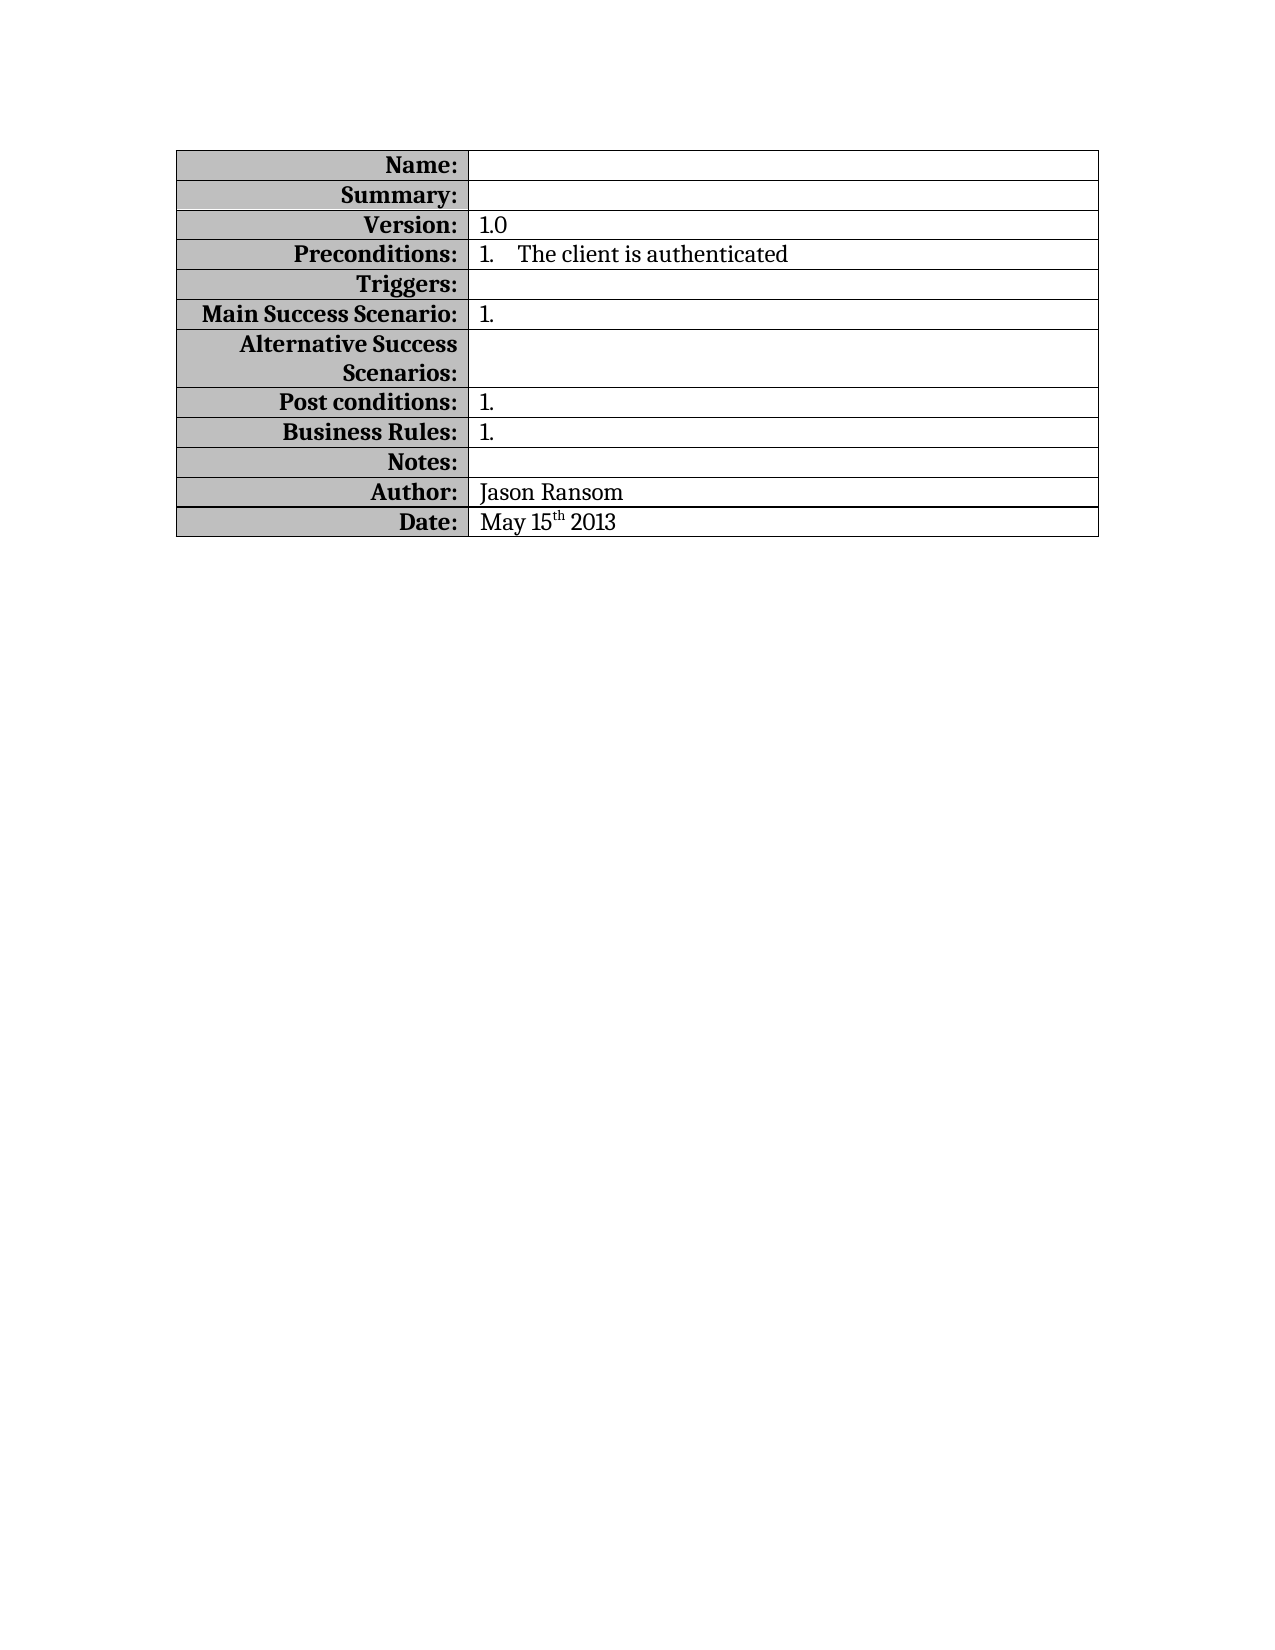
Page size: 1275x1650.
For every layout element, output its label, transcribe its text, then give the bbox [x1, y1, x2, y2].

table_cell Business Rules: [177, 418, 468, 447]
table_cell Main Success Scenario: [177, 300, 468, 329]
table_cell Notes: [177, 448, 468, 477]
table_cell Jason Ransom [469, 478, 1098, 506]
table_cell Preconditions: [177, 240, 468, 269]
table_cell Date: [177, 508, 468, 536]
table_cell Version: [177, 211, 468, 239]
table_cell Summary: [177, 181, 468, 209]
table_cell The client is authenticated [469, 240, 1098, 269]
table_cell Triggers: [177, 270, 468, 299]
table_cell Author: [177, 478, 468, 506]
table_header Name: [177, 151, 468, 180]
table_cell Post conditions: [177, 388, 468, 417]
table_cell [469, 270, 1098, 299]
table_cell May 15th 2013 [469, 508, 1098, 536]
table_cell 1.0 [469, 211, 1098, 239]
table_cell [469, 388, 1098, 417]
table_cell [469, 330, 1098, 387]
table_cell [469, 418, 1098, 447]
table_cell Alternative Success Scenarios: [177, 330, 468, 387]
table_cell [469, 300, 1098, 329]
table_header [469, 151, 1098, 180]
table_cell [469, 181, 1098, 209]
table_cell [469, 448, 1098, 477]
